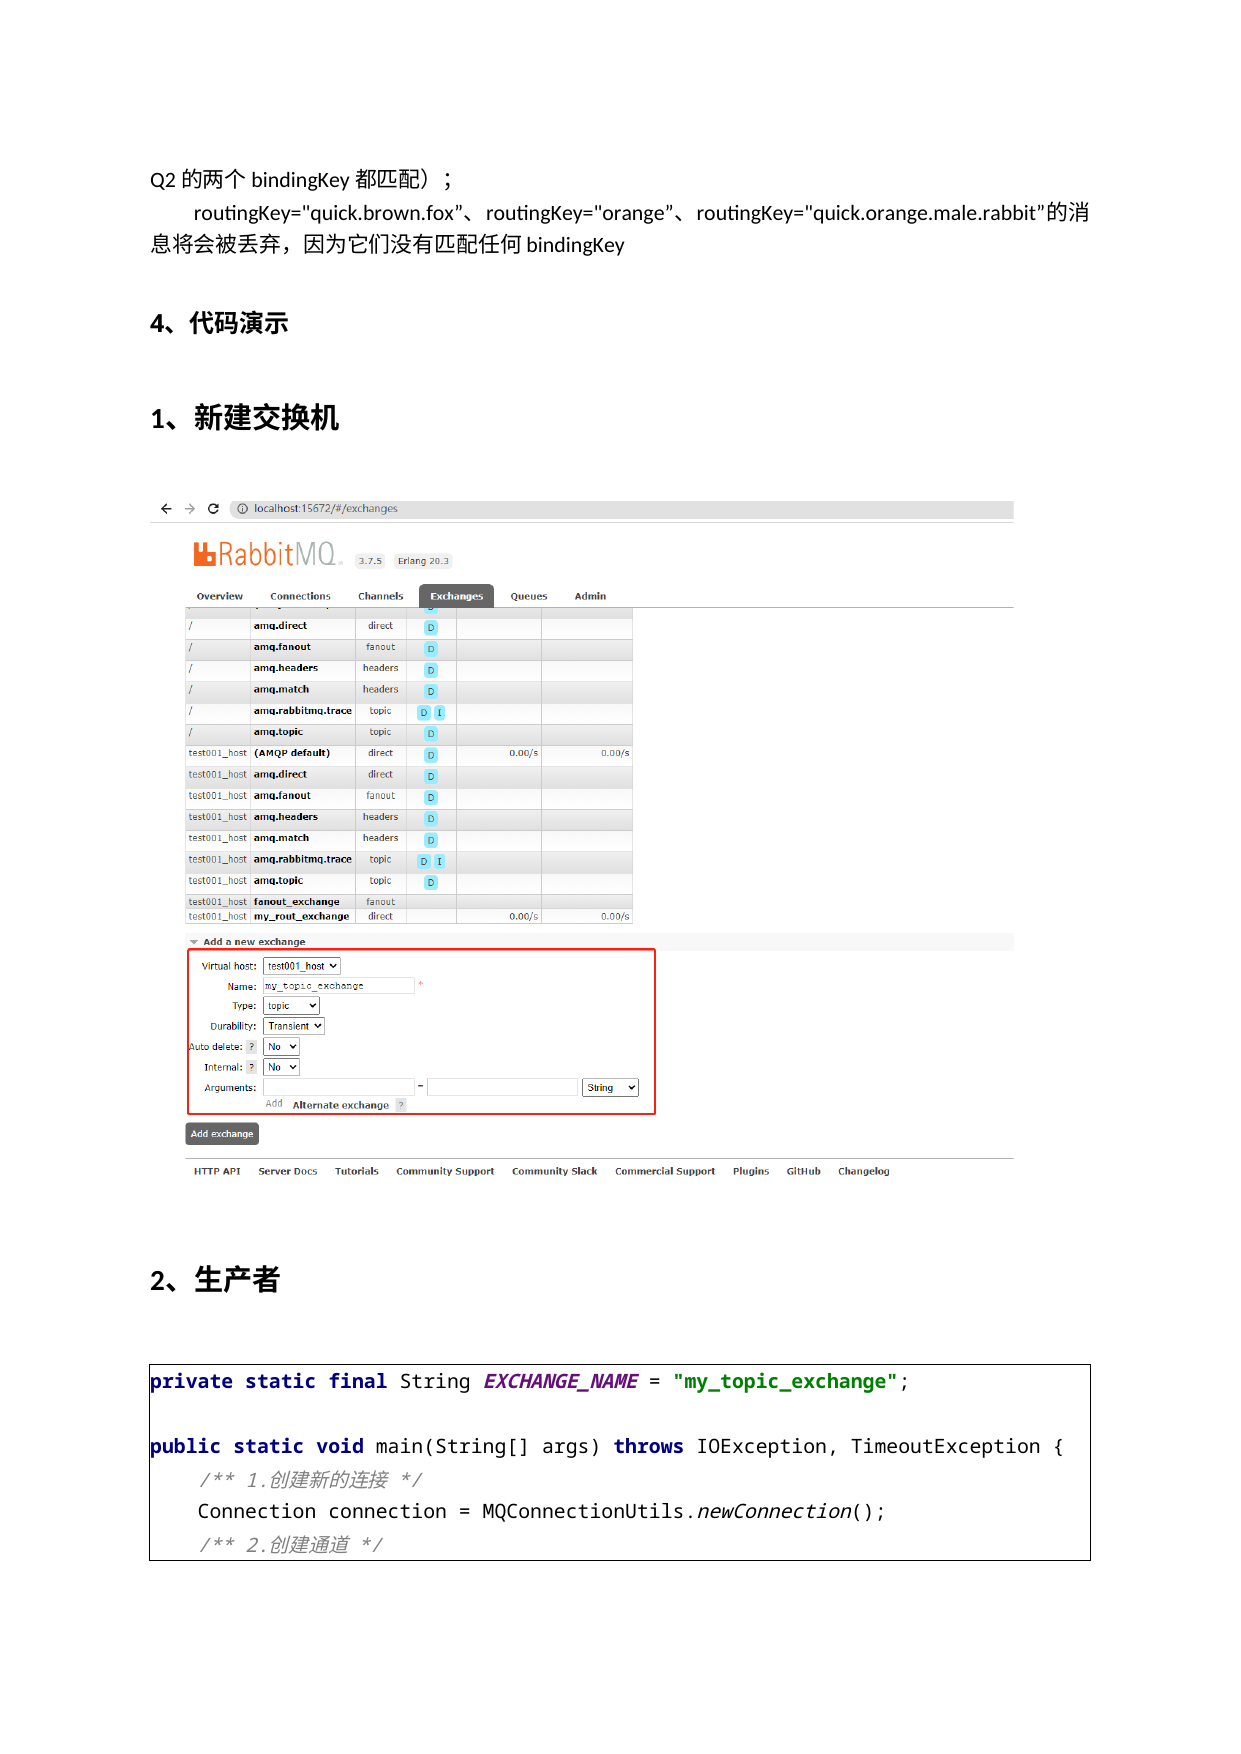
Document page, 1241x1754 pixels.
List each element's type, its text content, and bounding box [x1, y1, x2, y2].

subtitle 4、代码演示 [150, 289, 1090, 354]
picture [150, 501, 1014, 1191]
subtitle 1、新建交换机 [150, 383, 1090, 448]
subtitle 2、生产者 [150, 1245, 1090, 1310]
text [150, 1365, 1090, 1560]
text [150, 162, 1090, 194]
text routingKey="quick.brown.fox”、routingKey="orange”、routingKey="quick.orange.male.rabbit”的消息将会被丢弃，因为它们没有匹配任何bindingKey [150, 194, 1090, 259]
